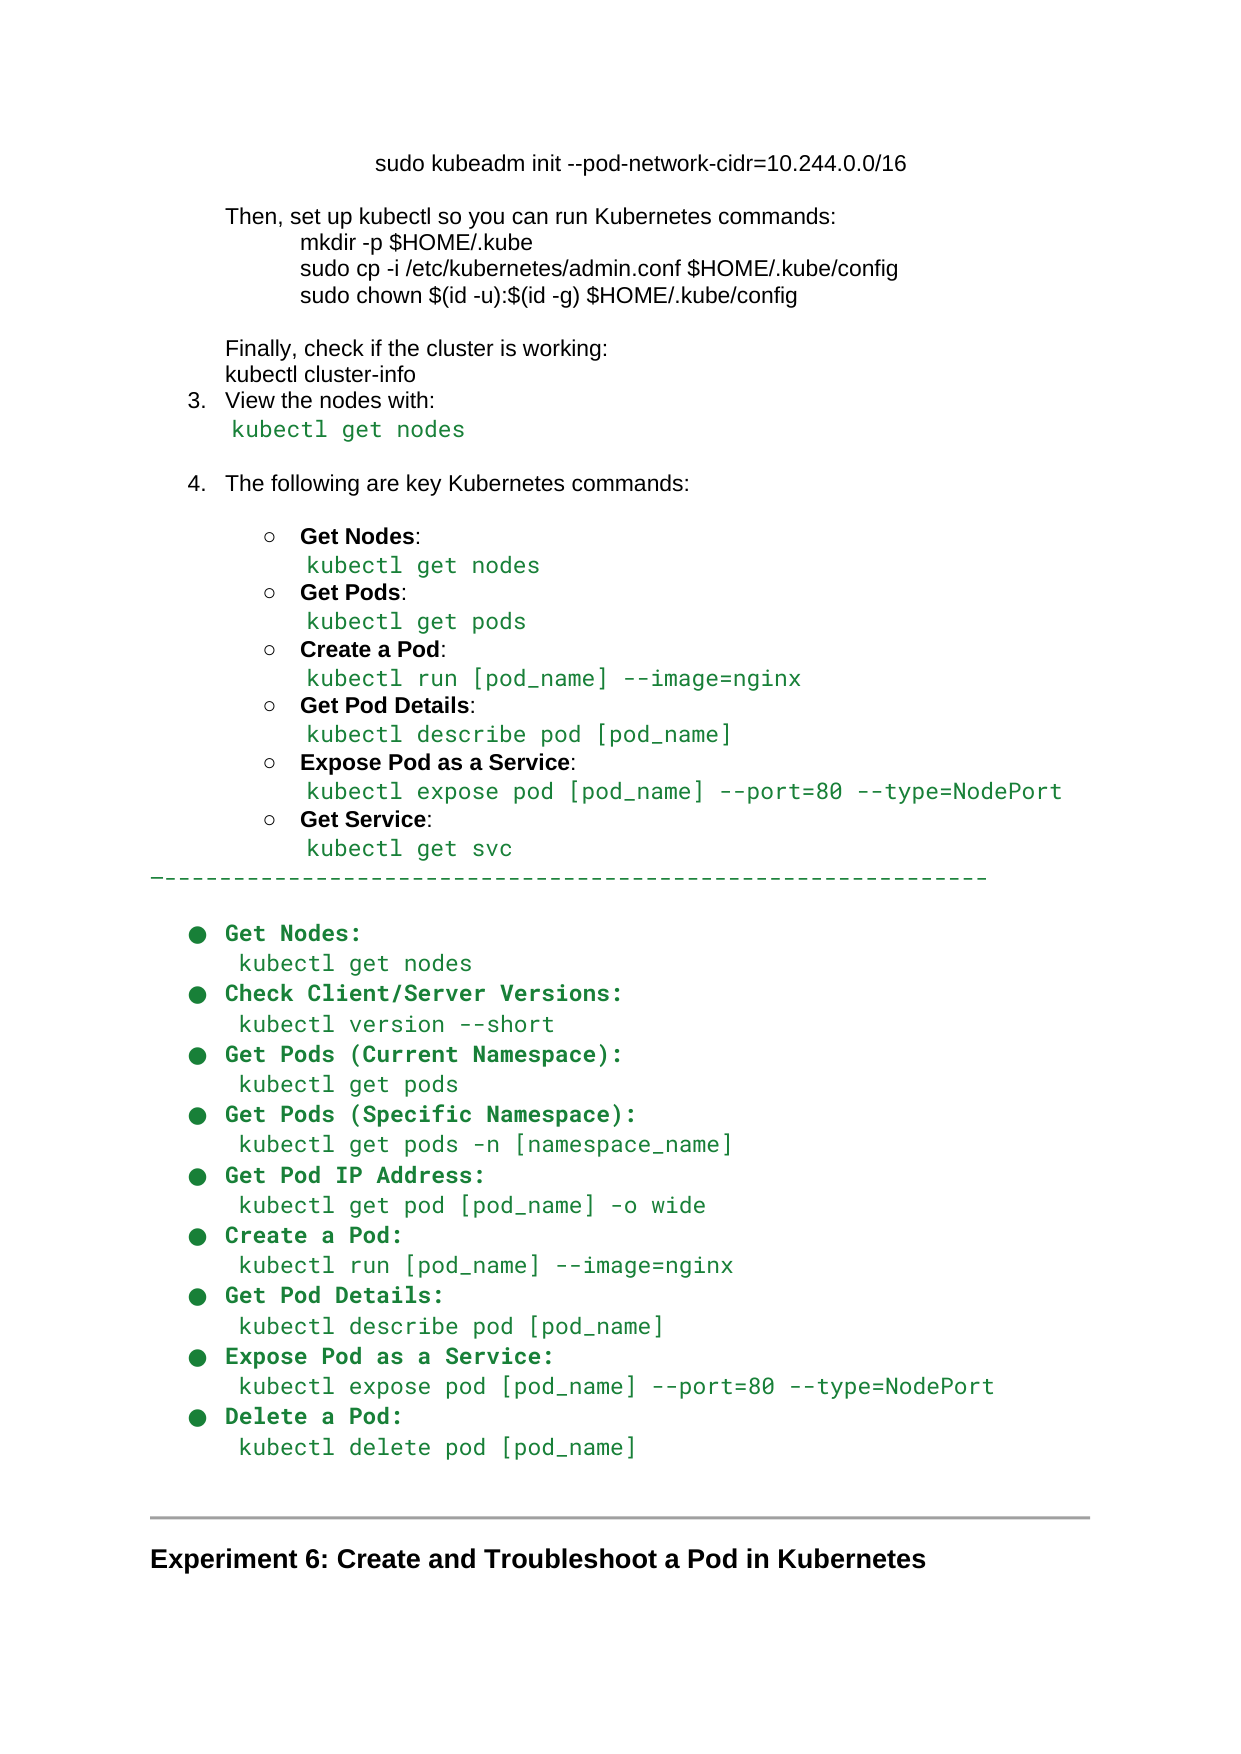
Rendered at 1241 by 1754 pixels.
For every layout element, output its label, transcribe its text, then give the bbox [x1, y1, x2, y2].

list Expose Pod as a Service: kubectl expose pod [pod_name] --port=80 --type=NodePort [187, 1340, 1090, 1401]
text kubectl cluster-info [225, 361, 1090, 387]
text Then, set up kubectl so you can run Kubernetes commands: [225, 203, 1090, 229]
text sudo kubeadm init --pod-network-cidr=10.244.0.0/16 [300, 150, 1090, 176]
text —------------------------------------------------------------ [150, 862, 1090, 892]
list Get Pods: kubectl get pods [262, 579, 1090, 636]
list View the nodes with: kubectl get nodes [187, 387, 1090, 470]
list Expose Pod as a Service: kubectl expose pod [pod_name] --port=80 --type=NodePort [262, 749, 1090, 806]
list Get Nodes: kubectl get nodes [187, 917, 1090, 978]
list Get Pod IP Address: kubectl get pod [pod_name] -o wide [187, 1159, 1090, 1219]
text sudo cp -i /etc/kubernetes/admin.conf $HOME/.kube/config [225, 255, 1090, 282]
list Delete a Pod: kubectl delete pod [pod_name] [187, 1401, 1090, 1461]
text Finally, check if the cluster is working: [225, 334, 1090, 361]
list Get Service: kubectl get svc [262, 806, 1090, 862]
list Get Nodes: kubectl get nodes [262, 523, 1090, 579]
list Get Pod Details: kubectl describe pod [pod_name] [262, 692, 1090, 749]
list The following are key Kubernetes commands: [187, 470, 1090, 523]
text mkdir -p $HOME/.kube [225, 229, 1090, 255]
list Get Pods (Specific Namespace): kubectl get pods -n [namespace_name] [187, 1099, 1090, 1159]
subtitle Experiment 6: Create and Troubleshoot a Pod in Kubernetes [150, 1543, 1090, 1574]
list Get Pods (Current Namespace): kubectl get pods [187, 1038, 1090, 1099]
list Check Client/Server Versions: kubectl version --short [187, 978, 1090, 1038]
text sudo chown $(id -u):$(id -g) $HOME/.kube/config [225, 282, 1090, 308]
list Create a Pod: kubectl run [pod_name] --image=nginx [262, 636, 1090, 692]
list Create a Pod: kubectl run [pod_name] --image=nginx [187, 1219, 1090, 1280]
list Get Pod Details: kubectl describe pod [pod_name] [187, 1280, 1090, 1340]
